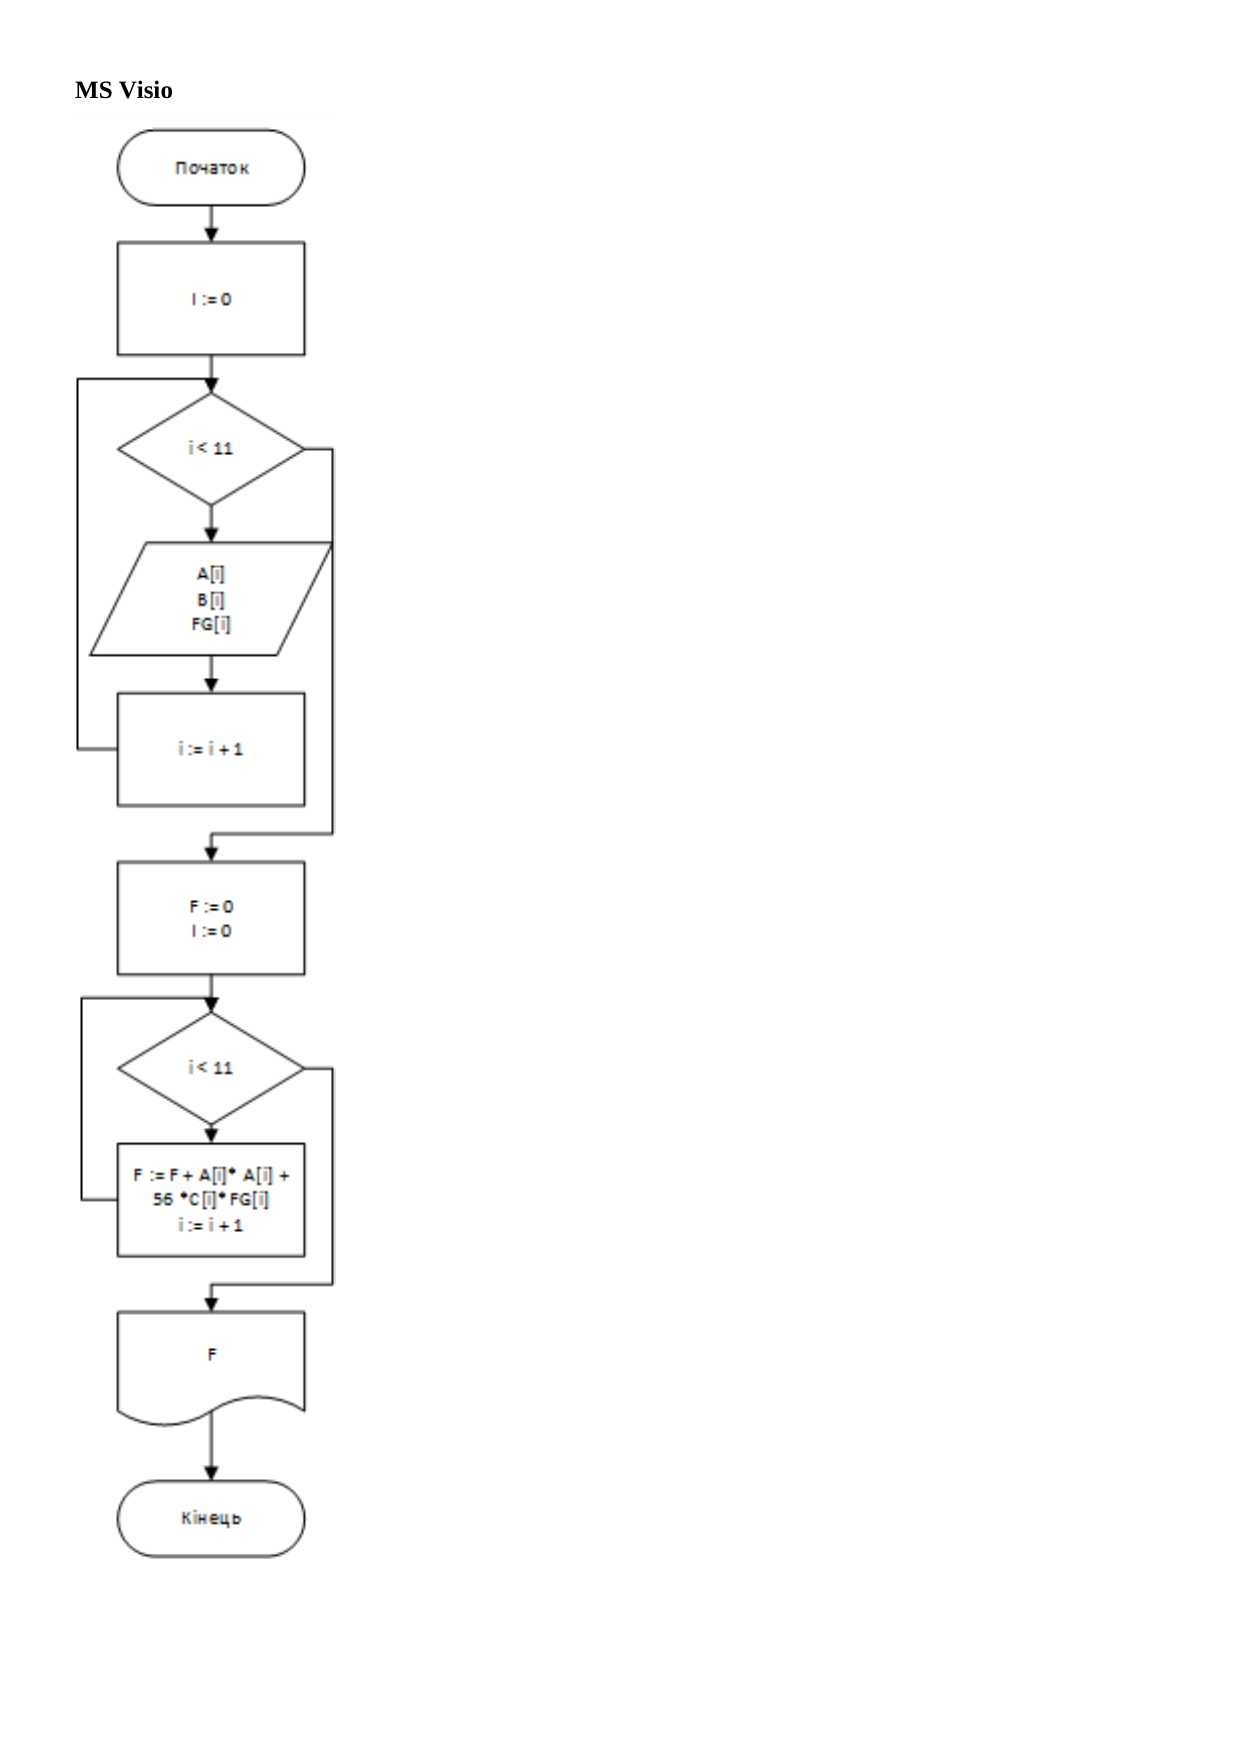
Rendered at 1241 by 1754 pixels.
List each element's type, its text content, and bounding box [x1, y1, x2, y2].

picture [75, 118, 336, 1569]
text MS Visio [75, 75, 1165, 104]
